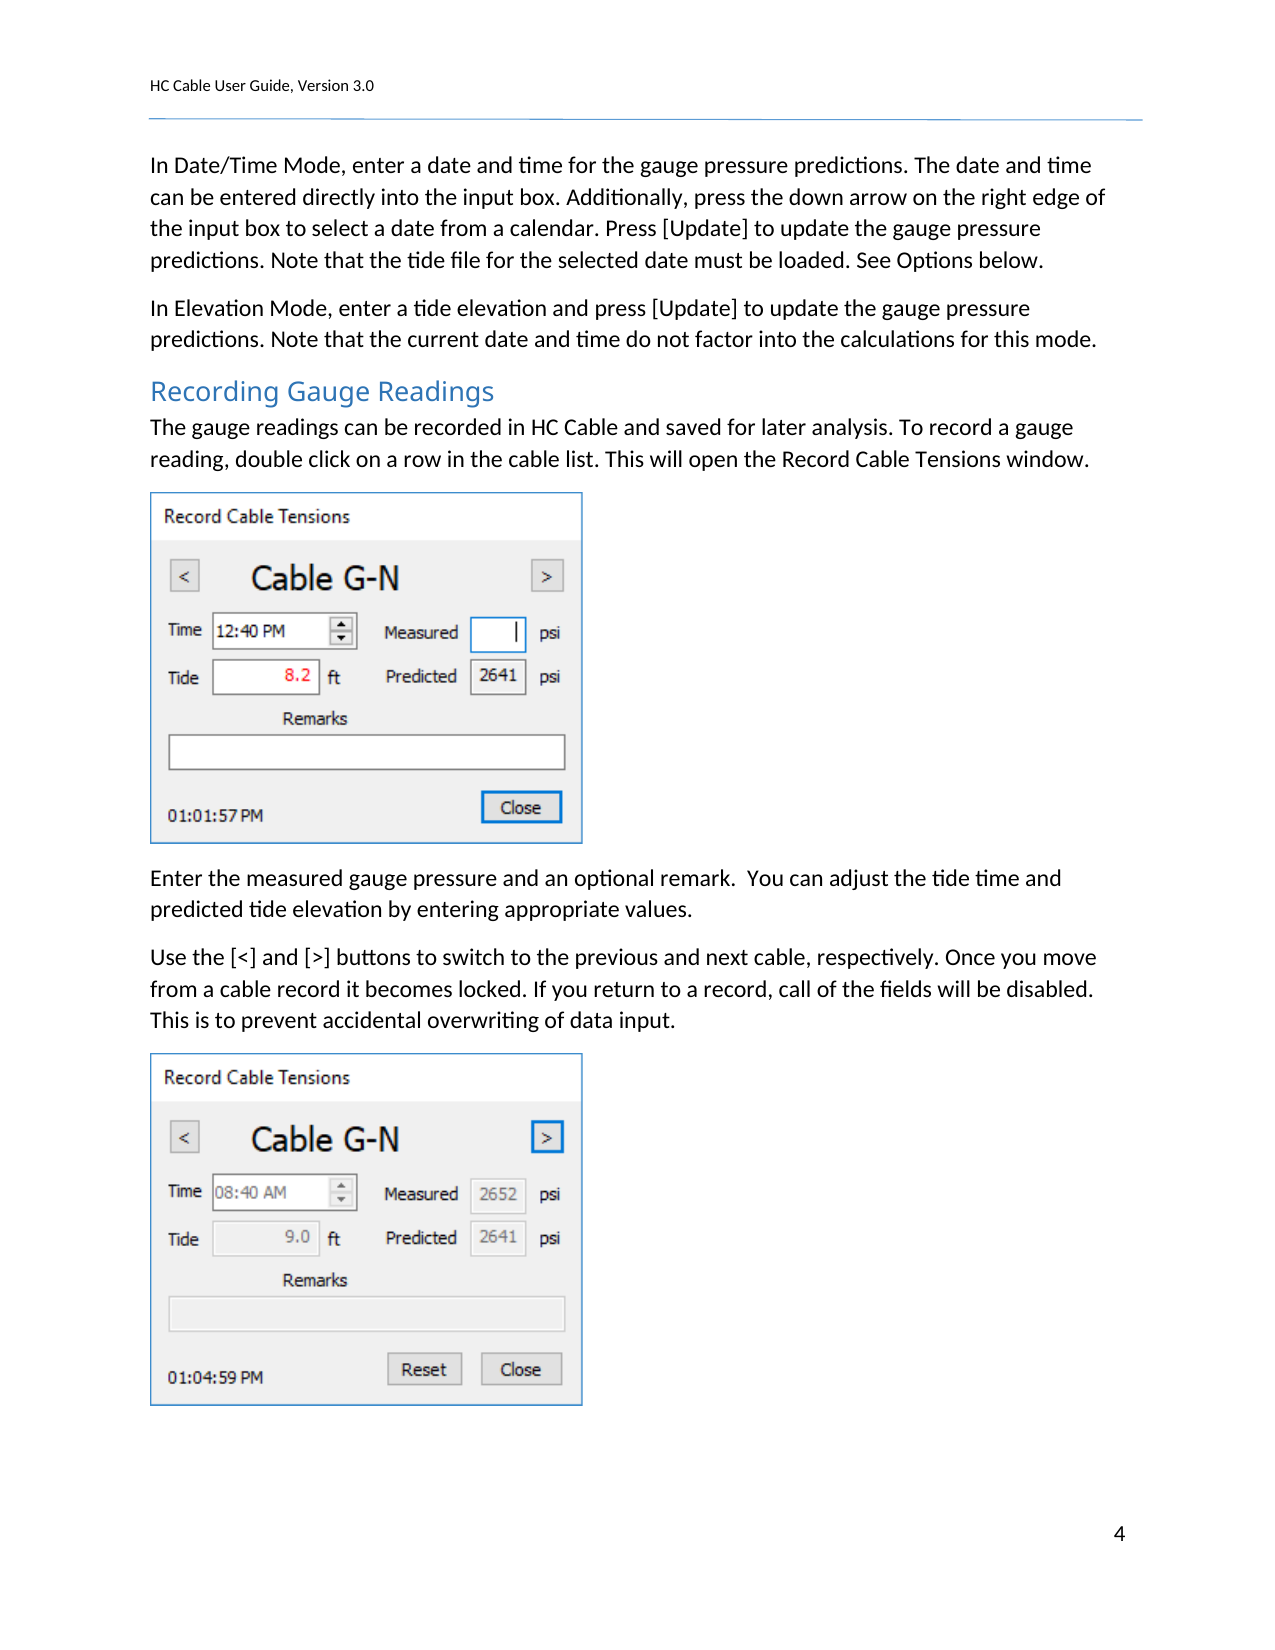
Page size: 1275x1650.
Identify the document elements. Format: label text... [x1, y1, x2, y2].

picture [150, 1053, 583, 1406]
text Use the [<] and [>] buttons to switch to the previous and next cable, respectively. Once you move from a cable record it becomes locked. If you return to a record, call of the fields will be disabled. This is to prevent accidental overwriting of data input. [150, 942, 1125, 1035]
subtitle Recording Gauge Readings [150, 373, 1125, 409]
text In Elevation Mode, enter a tide elevation and press [Update] to update the gauge pressure predictions. Note that the current date and time do not factor into the calculations for this mode. [150, 293, 1125, 354]
text In Date/Time Mode, enter a date and time for the gauge pressure predictions. The date and time can be entered directly into the input box. Additionally, press the down arrow on the right edge of the input box to select a date from a calendar. Press [Update] to update the gauge pressure predictions. Note that the tide file for the selected date must be loaded. See Options below. [150, 150, 1125, 274]
picture [150, 492, 583, 844]
text Enter the measured gauge pressure and an optional remark. You can adjust the tide time and predicted tide elevation by entering appropriate values. [150, 863, 1125, 923]
text The gauge readings can be recorded in HC Cable and saved for later analysis. To record a gauge reading, double click on a row in the cable list. This will open the Record Cable Tensions window. [150, 412, 1125, 473]
